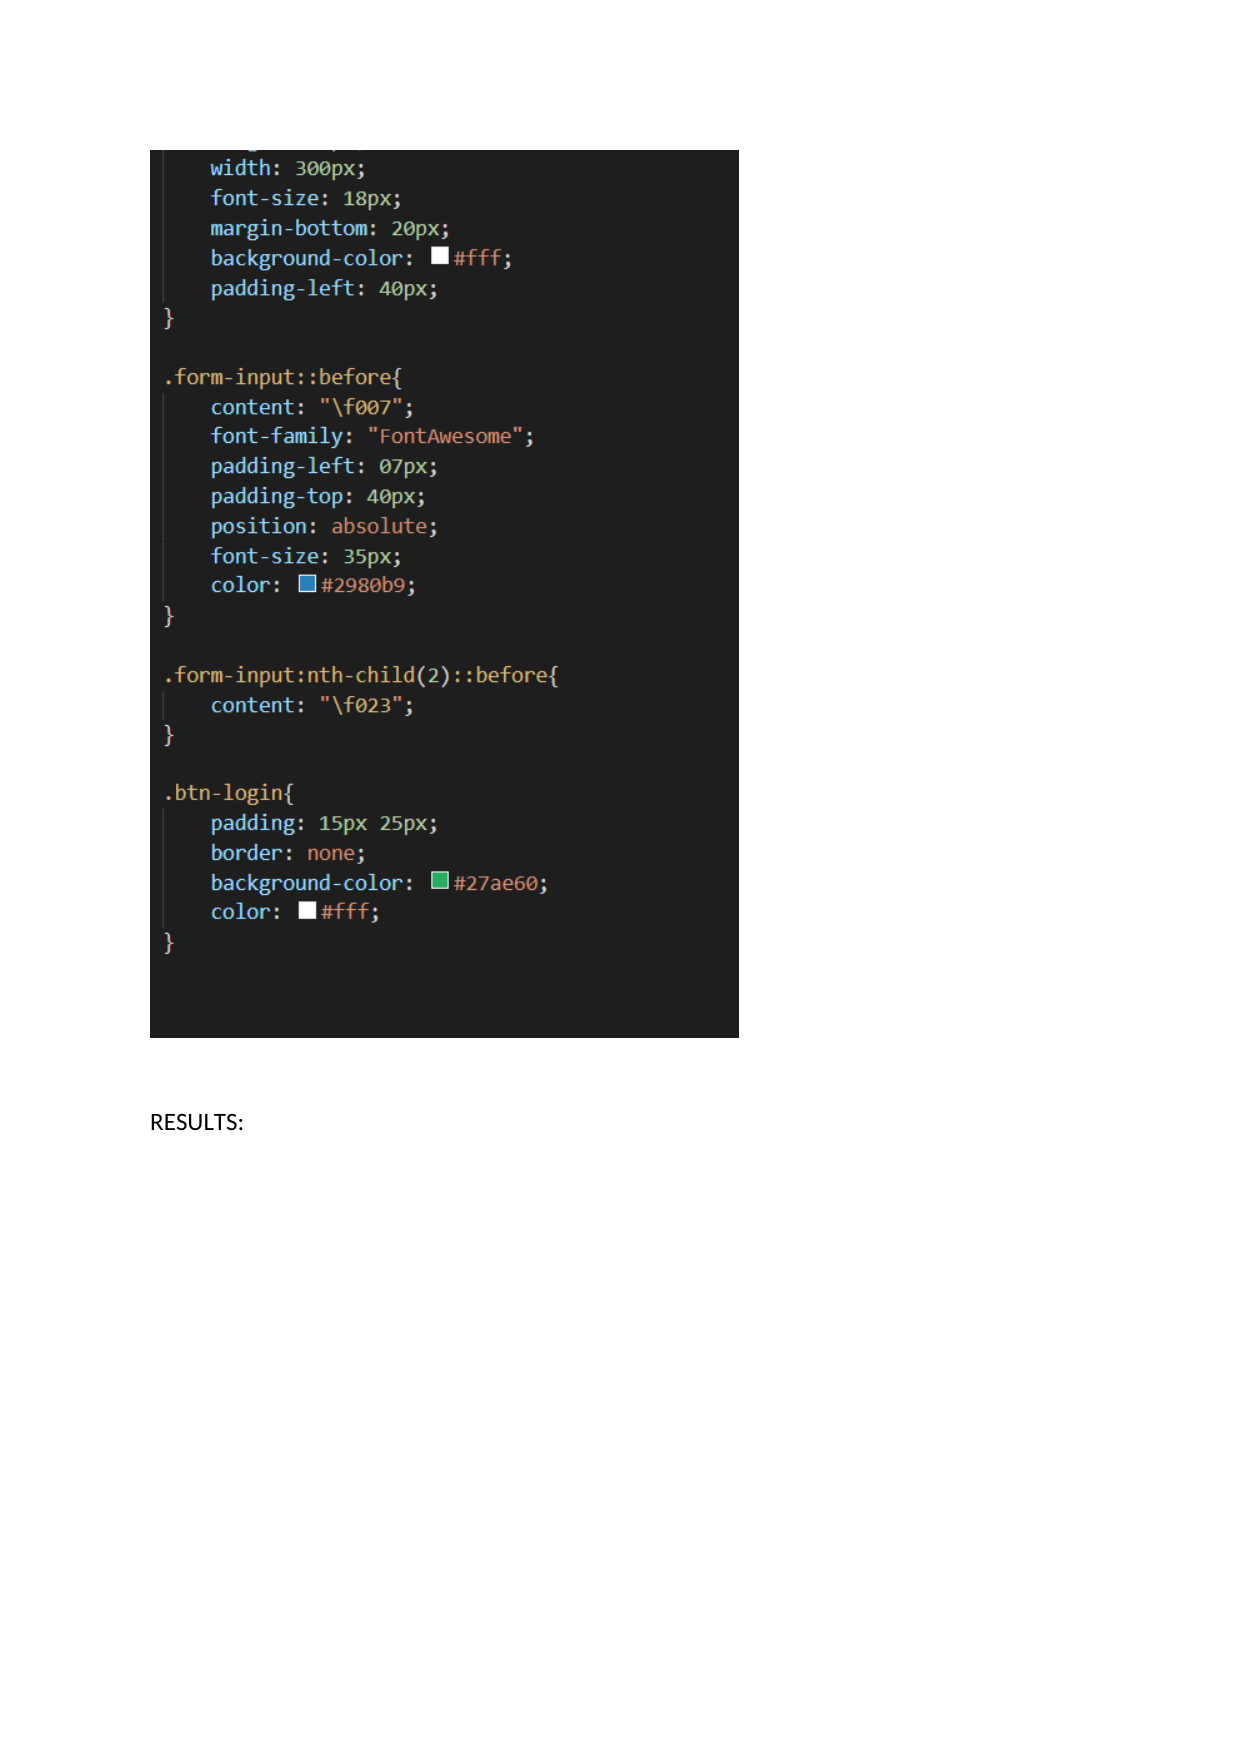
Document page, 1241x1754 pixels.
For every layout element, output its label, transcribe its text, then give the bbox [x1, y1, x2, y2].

text RESULTS: [150, 1106, 1090, 1137]
picture [150, 150, 739, 1038]
